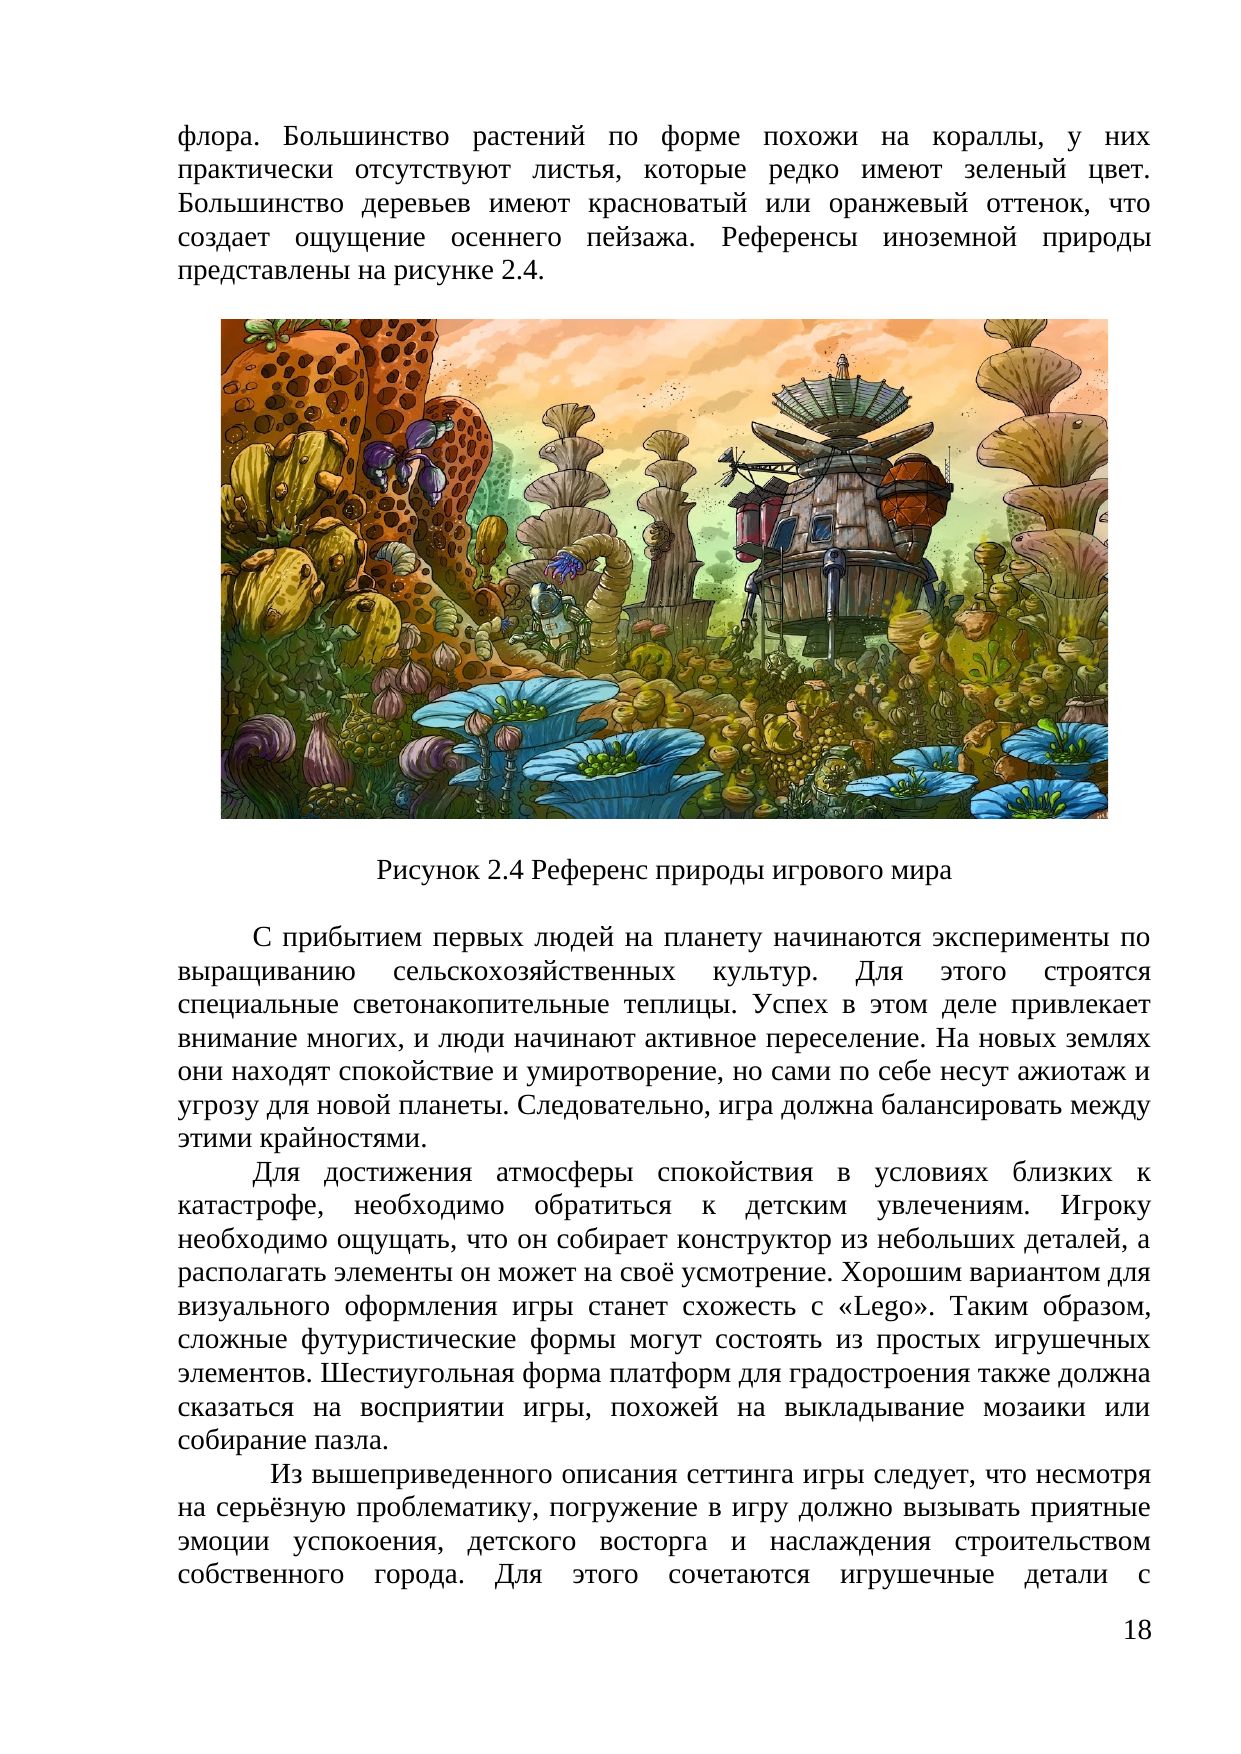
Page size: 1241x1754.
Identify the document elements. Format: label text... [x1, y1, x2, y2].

text Для достижения атмосферы спокойствия в условиях близких к катастрофе, необходимо обратиться к детским увлечениям. Игроку необходимо ощущать, что он собирает конструктор из небольших деталей, а располагать элементы он может на своё усмотрение. Хорошим вариантом для визуального оформления игры станет схожесть с «Lego». Таким образом, сложные футуристические формы могут состоять из простых игрушечных элементов. Шестиугольная форма платформ для градостроения также должна сказаться на восприятии игры, похожей на выкладывание мозаики или собирание пазла. [177, 1154, 1152, 1456]
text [177, 118, 1152, 286]
text Рисунок 2.4 Референс природы игрового мира [177, 852, 1152, 886]
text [177, 1456, 1152, 1590]
picture [220, 319, 1109, 819]
text С прибытием первых людей на планету начинаются эксперименты по выращиванию сельскохозяйственных культур. Для этого строятся специальные светонакопительные теплицы. Успех в этом деле привлекает внимание многих, и люди начинают активное переселение. На новых землях они находят спокойствие и умиротворение, но сами по себе несут ажиотаж и угрозу для новой планеты. Следовательно, игра должна балансировать между этими крайностями. [177, 919, 1152, 1154]
